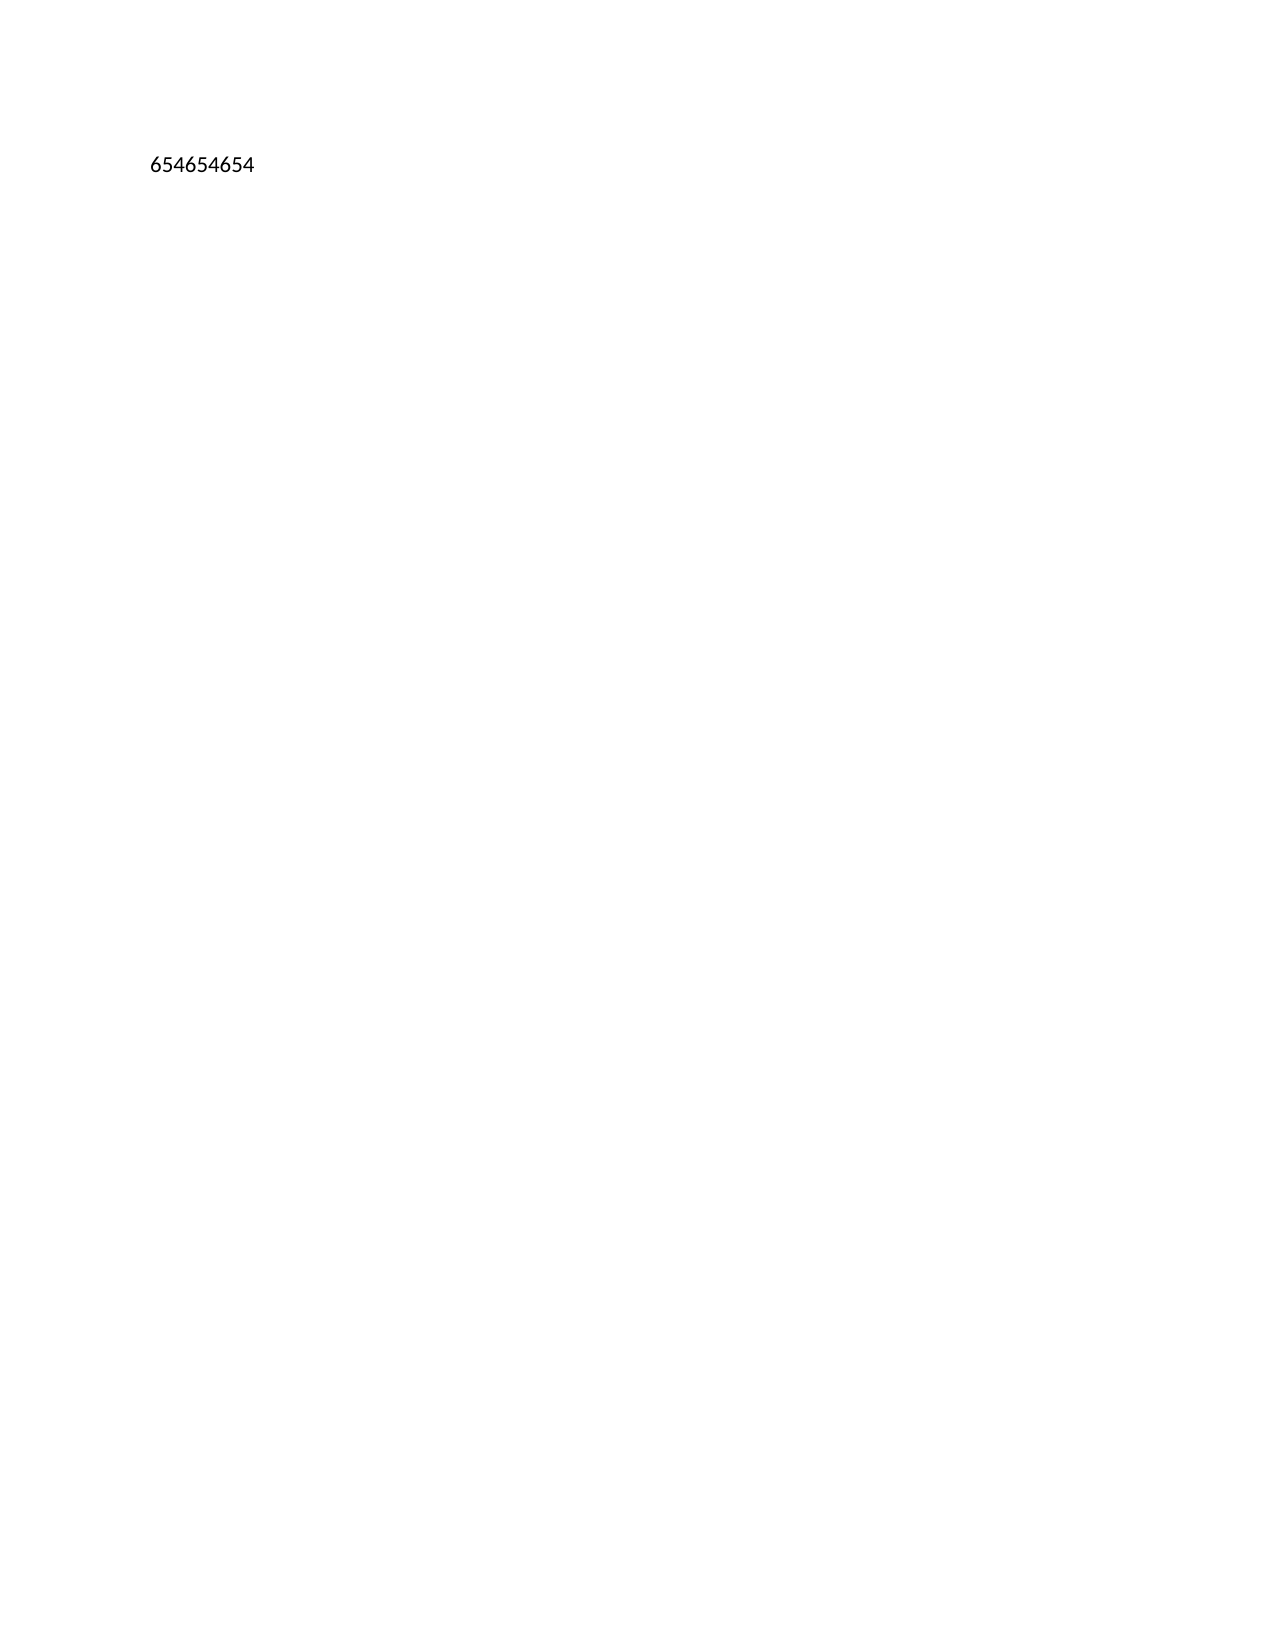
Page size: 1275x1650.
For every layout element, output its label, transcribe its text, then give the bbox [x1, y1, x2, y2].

text 654654654 [150, 150, 1125, 178]
